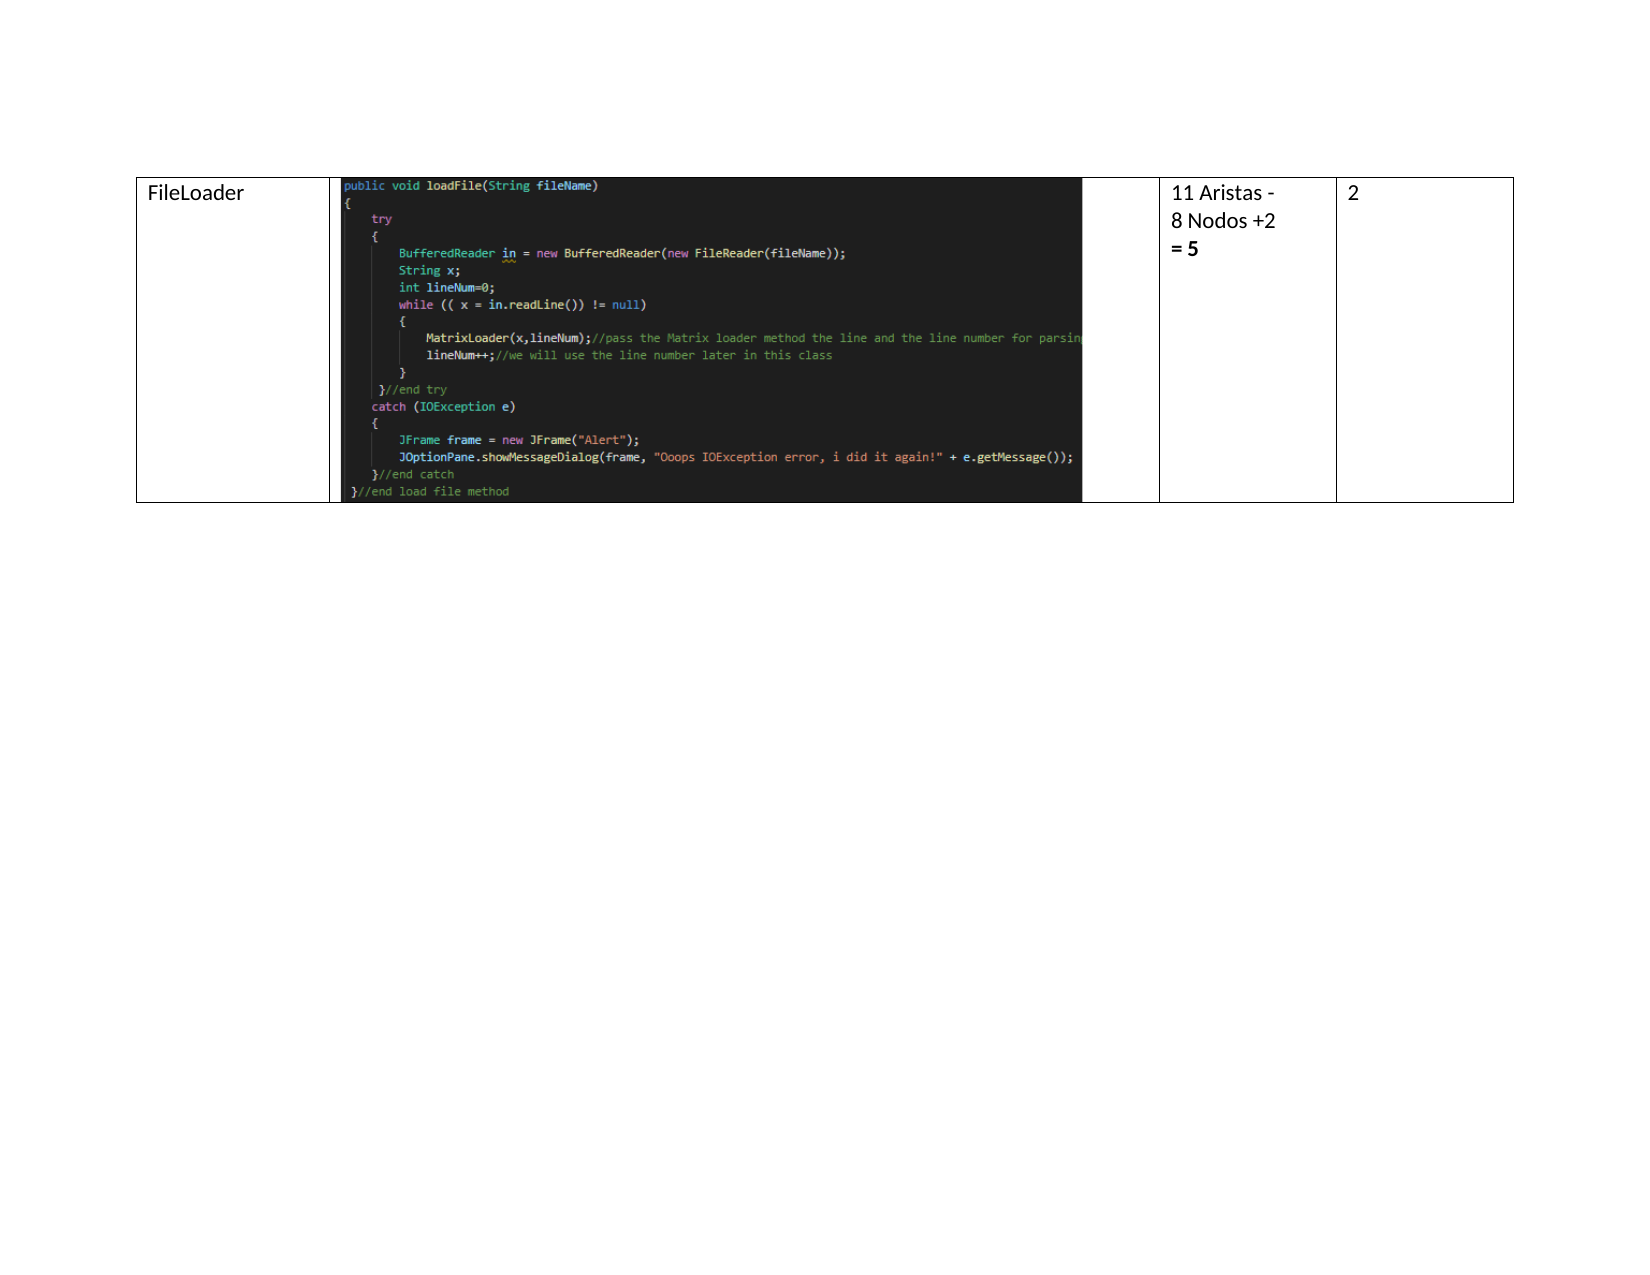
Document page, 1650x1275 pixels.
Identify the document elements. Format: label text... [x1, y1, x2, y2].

table_cell [330, 178, 340, 502]
table_cell 11 Aristas - 8 Nodos +2 = 5 [1160, 178, 1336, 502]
table_cell 2 [1337, 178, 1513, 502]
table_cell [1083, 178, 1159, 502]
picture [340, 178, 1083, 502]
table_cell FileLoader [137, 178, 329, 502]
